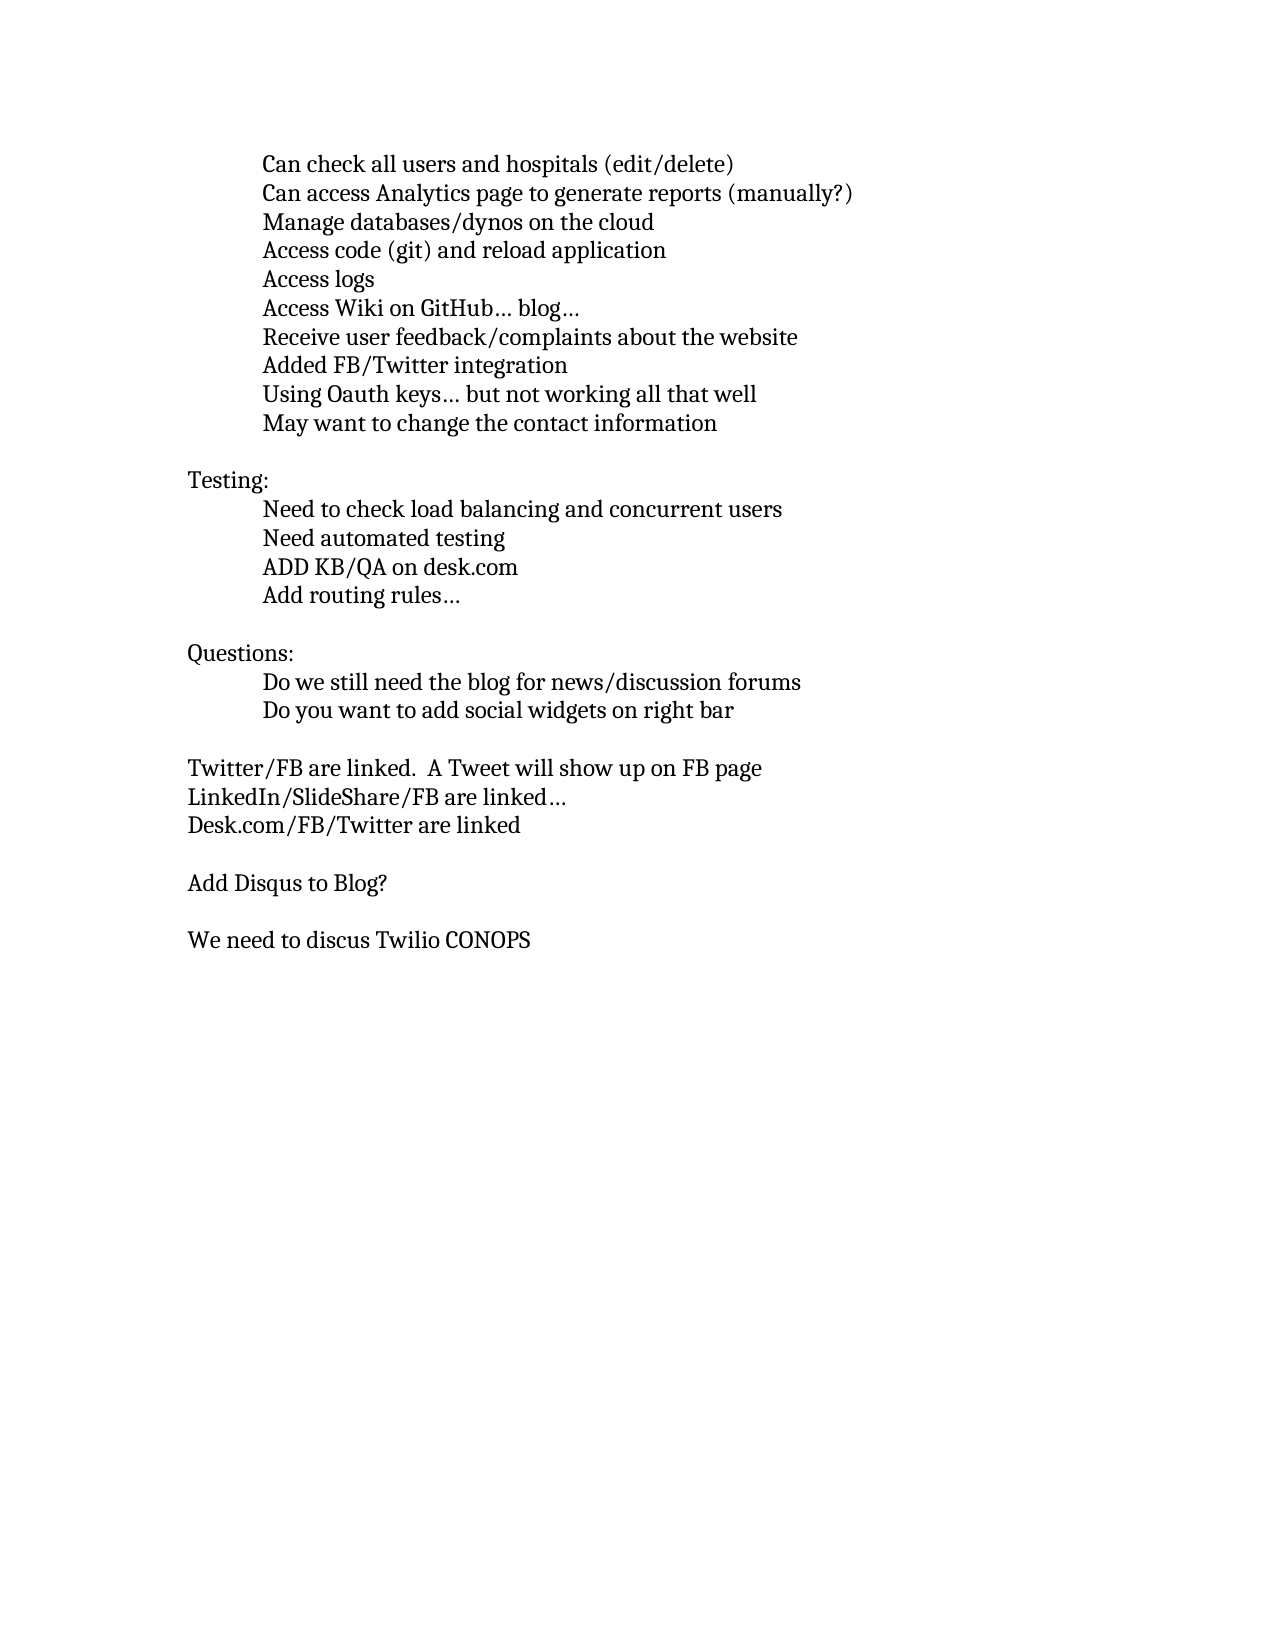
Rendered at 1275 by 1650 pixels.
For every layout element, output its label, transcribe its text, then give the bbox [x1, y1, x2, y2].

text May want to change the contact information [187, 409, 1087, 437]
text Do you want to add social widgets on right bar [187, 696, 1087, 725]
text Add Disqus to Blog? [187, 869, 1087, 897]
text Access code (git) and reload application [187, 236, 1087, 265]
text Manage databases/dynos on the cloud [187, 207, 1087, 236]
text Questions: [187, 639, 1087, 667]
text Twitter/FB are linked. A Tweet will show up on FB page [187, 754, 1087, 782]
text LinkedIn/SlideShare/FB are linked… [187, 782, 1087, 811]
text Added FB/Twitter integration [187, 351, 1087, 380]
text Testing: [187, 466, 1087, 495]
text Do we still need the blog for news/discussion forums [187, 667, 1087, 696]
text Can check all users and hospitals (edit/delete) [187, 150, 1087, 179]
text Access logs [187, 265, 1087, 294]
text Can access Analytics page to generate reports (manually?) [187, 179, 1087, 207]
text Add routing rules… [187, 581, 1087, 610]
text Need to check load balancing and concurrent users [187, 495, 1087, 524]
text ADD KB/QA on desk.com [187, 552, 1087, 581]
text Need automated testing [187, 524, 1087, 552]
text Using Oauth keys… but not working all that well [187, 380, 1087, 409]
text We need to discus Twilio CONOPS [187, 926, 1087, 955]
text Desk.com/FB/Twitter are linked [187, 811, 1087, 840]
text Receive user feedback/complaints about the website [187, 322, 1087, 351]
text Access Wiki on GitHub… blog… [187, 294, 1087, 322]
